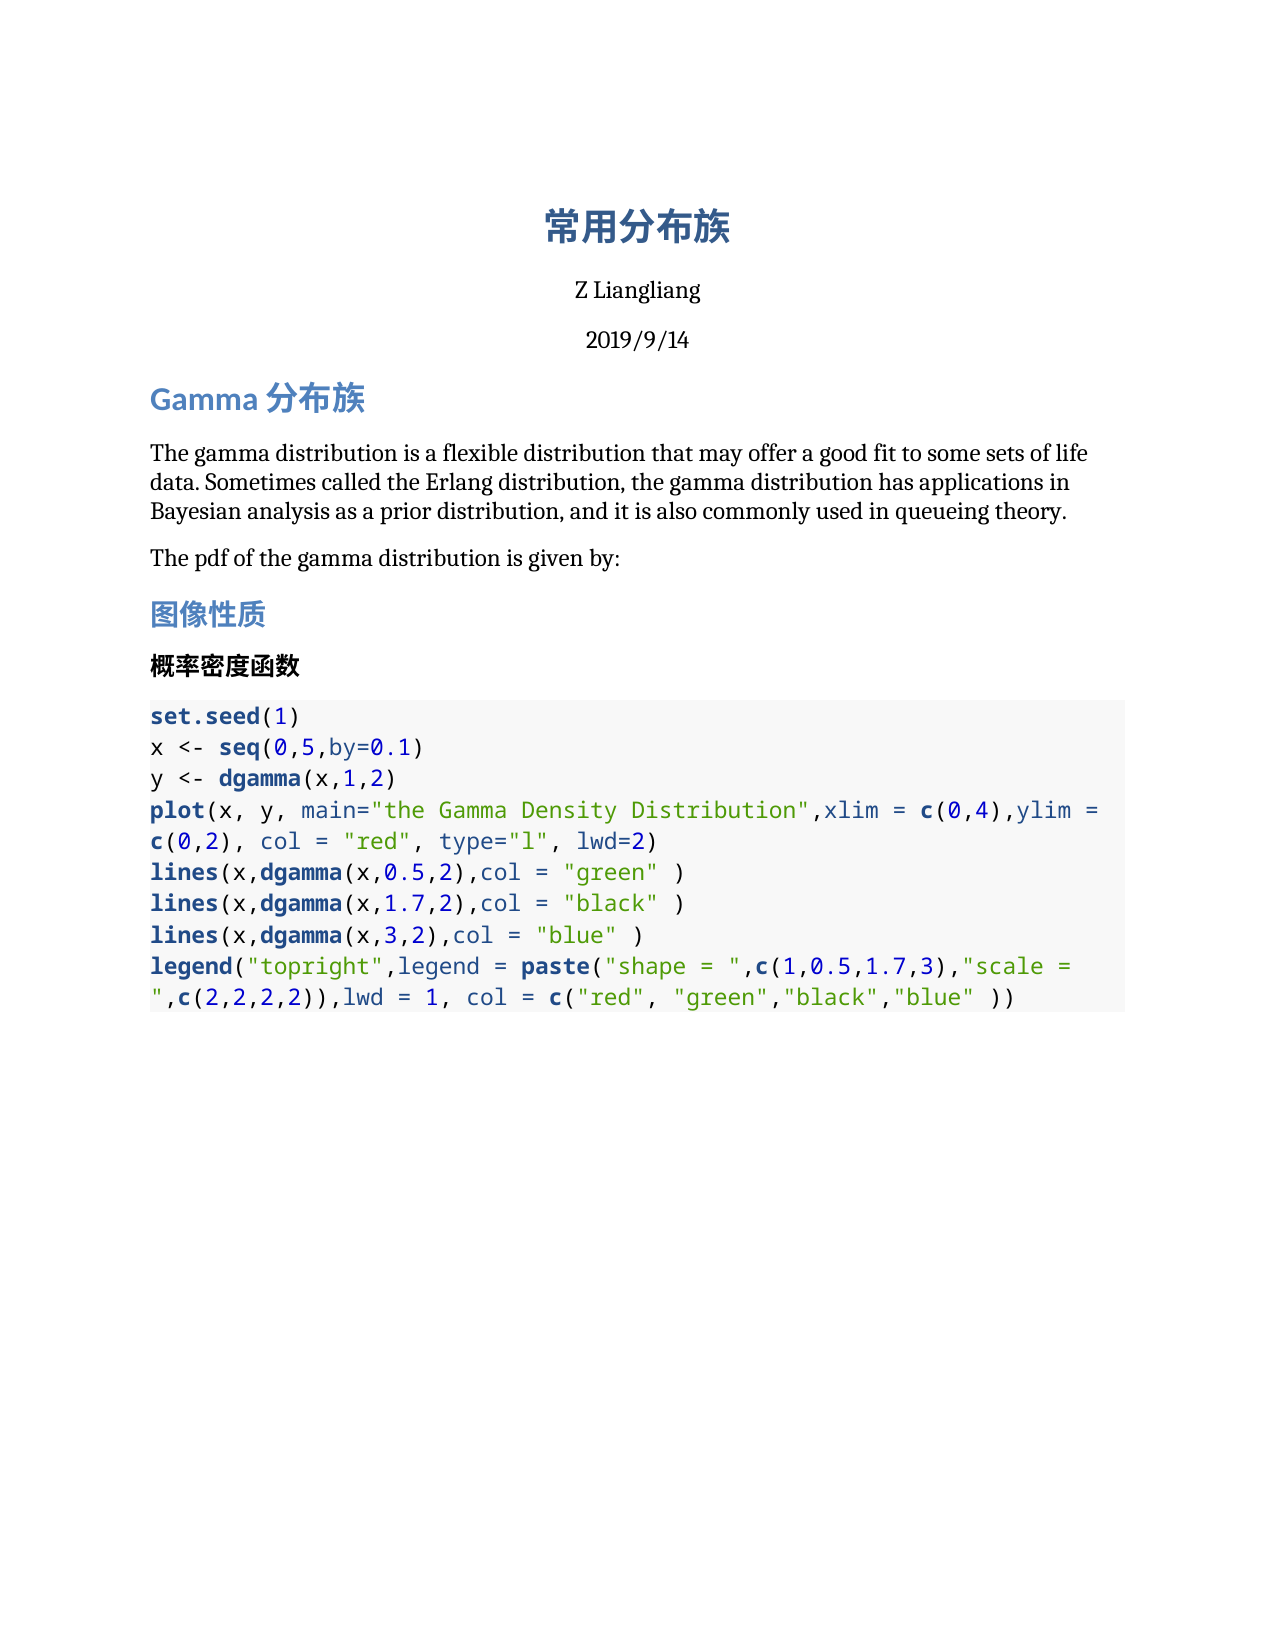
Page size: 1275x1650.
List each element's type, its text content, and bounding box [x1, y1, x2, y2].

text 概率密度函数 [150, 652, 1125, 681]
subtitle Gamma分布族 [150, 375, 1125, 421]
text Z Liangliang [150, 276, 1125, 305]
text The gamma distribution is a flexible distribution that may offer a good fit to some sets of life data. Sometimes called the Erlang distribution, the gamma distribution has applications in Bayesian analysis as a prior distribution, and it is also commonly used in queueing theory. [150, 439, 1125, 526]
subtitle 图像性质 [150, 594, 1125, 634]
text 2019/9/14 [150, 326, 1125, 354]
title 常用分布族 [150, 200, 1125, 251]
text set.seed(1) x <- seq(0,5,by=0.1) y <- dgamma(x,1,2) plot(x, y, main="the Gamma Density Distribution",xlim = c(0,4),ylim = c(0,2), col = "red", type="l", lwd=2) lines(x,dgamma(x,0.5,2),col = "green" ) lines(x,dgamma(x,1.7,2),col = "black" ) lines(x,dgamma(x,3,2),col = "blue" ) legend("topright",legend = paste("shape = ",c(1,0.5,1.7,3),"scale = ",c(2,2,2,2)),lwd = 1, col = c("red", "green","black","blue" )) [150, 700, 1125, 1012]
text The pdf of the gamma distribution is given by: [150, 544, 1125, 573]
